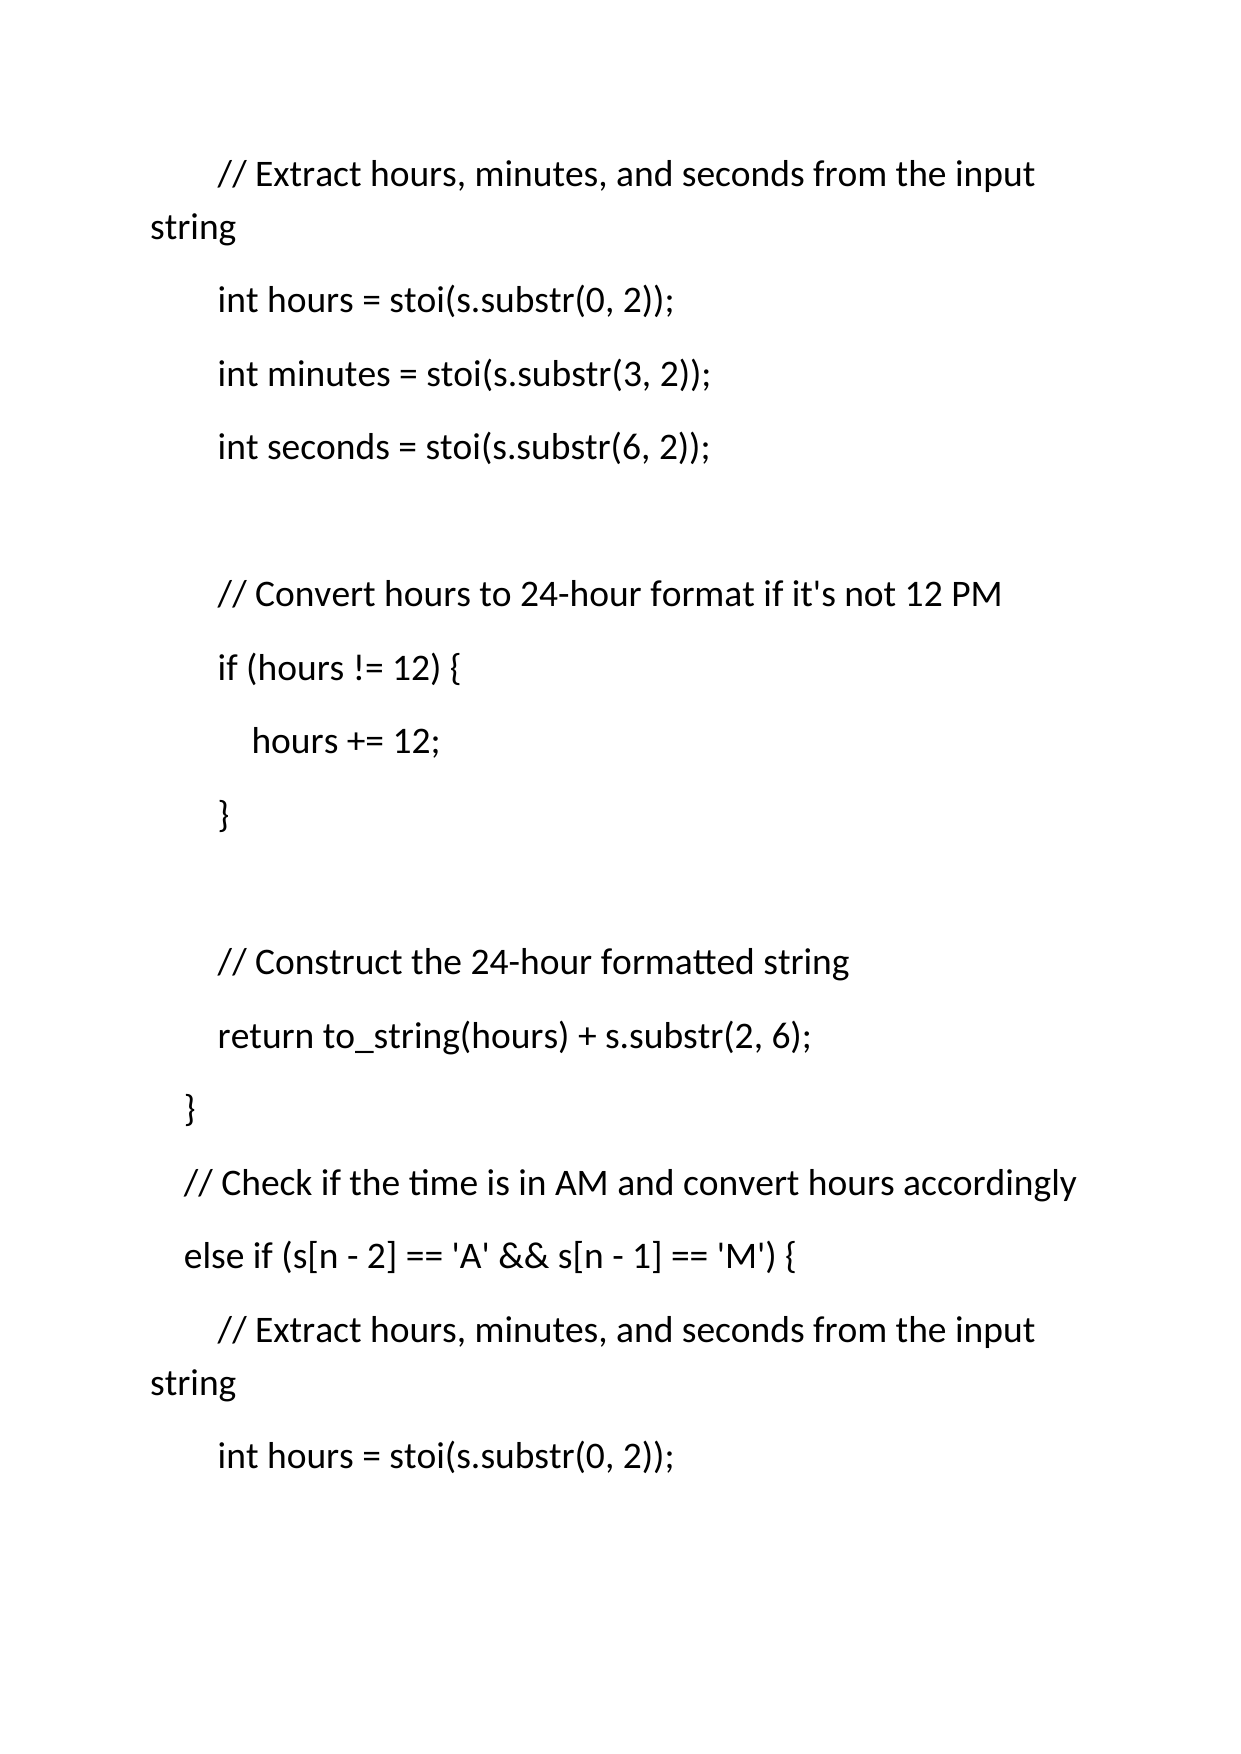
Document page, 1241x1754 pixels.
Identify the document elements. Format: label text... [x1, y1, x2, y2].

text // Extract hours, minutes, and seconds from the input string [150, 1306, 1090, 1404]
text } [150, 1085, 1090, 1131]
text if (hours != 12) { [150, 644, 1090, 690]
text // Construct the 24-hour formatted string [150, 938, 1090, 984]
text int seconds = stoi(s.substr(6, 2)); [150, 423, 1090, 469]
text int hours = stoi(s.substr(0, 2)); [150, 1432, 1090, 1478]
text else if (s[n - 2] == 'A' && s[n - 1] == 'M') { [150, 1232, 1090, 1278]
text hours += 12; [150, 717, 1090, 763]
text int hours = stoi(s.substr(0, 2)); [150, 276, 1090, 322]
text return to_string(hours) + s.substr(2, 6); [150, 1012, 1090, 1057]
text // Convert hours to 24-hour format if it's not 12 PM [150, 570, 1090, 616]
text int minutes = stoi(s.substr(3, 2)); [150, 350, 1090, 396]
text // Check if the time is in AM and convert hours accordingly [150, 1159, 1090, 1204]
text // Extract hours, minutes, and seconds from the input string [150, 150, 1090, 248]
text } [150, 791, 1090, 837]
